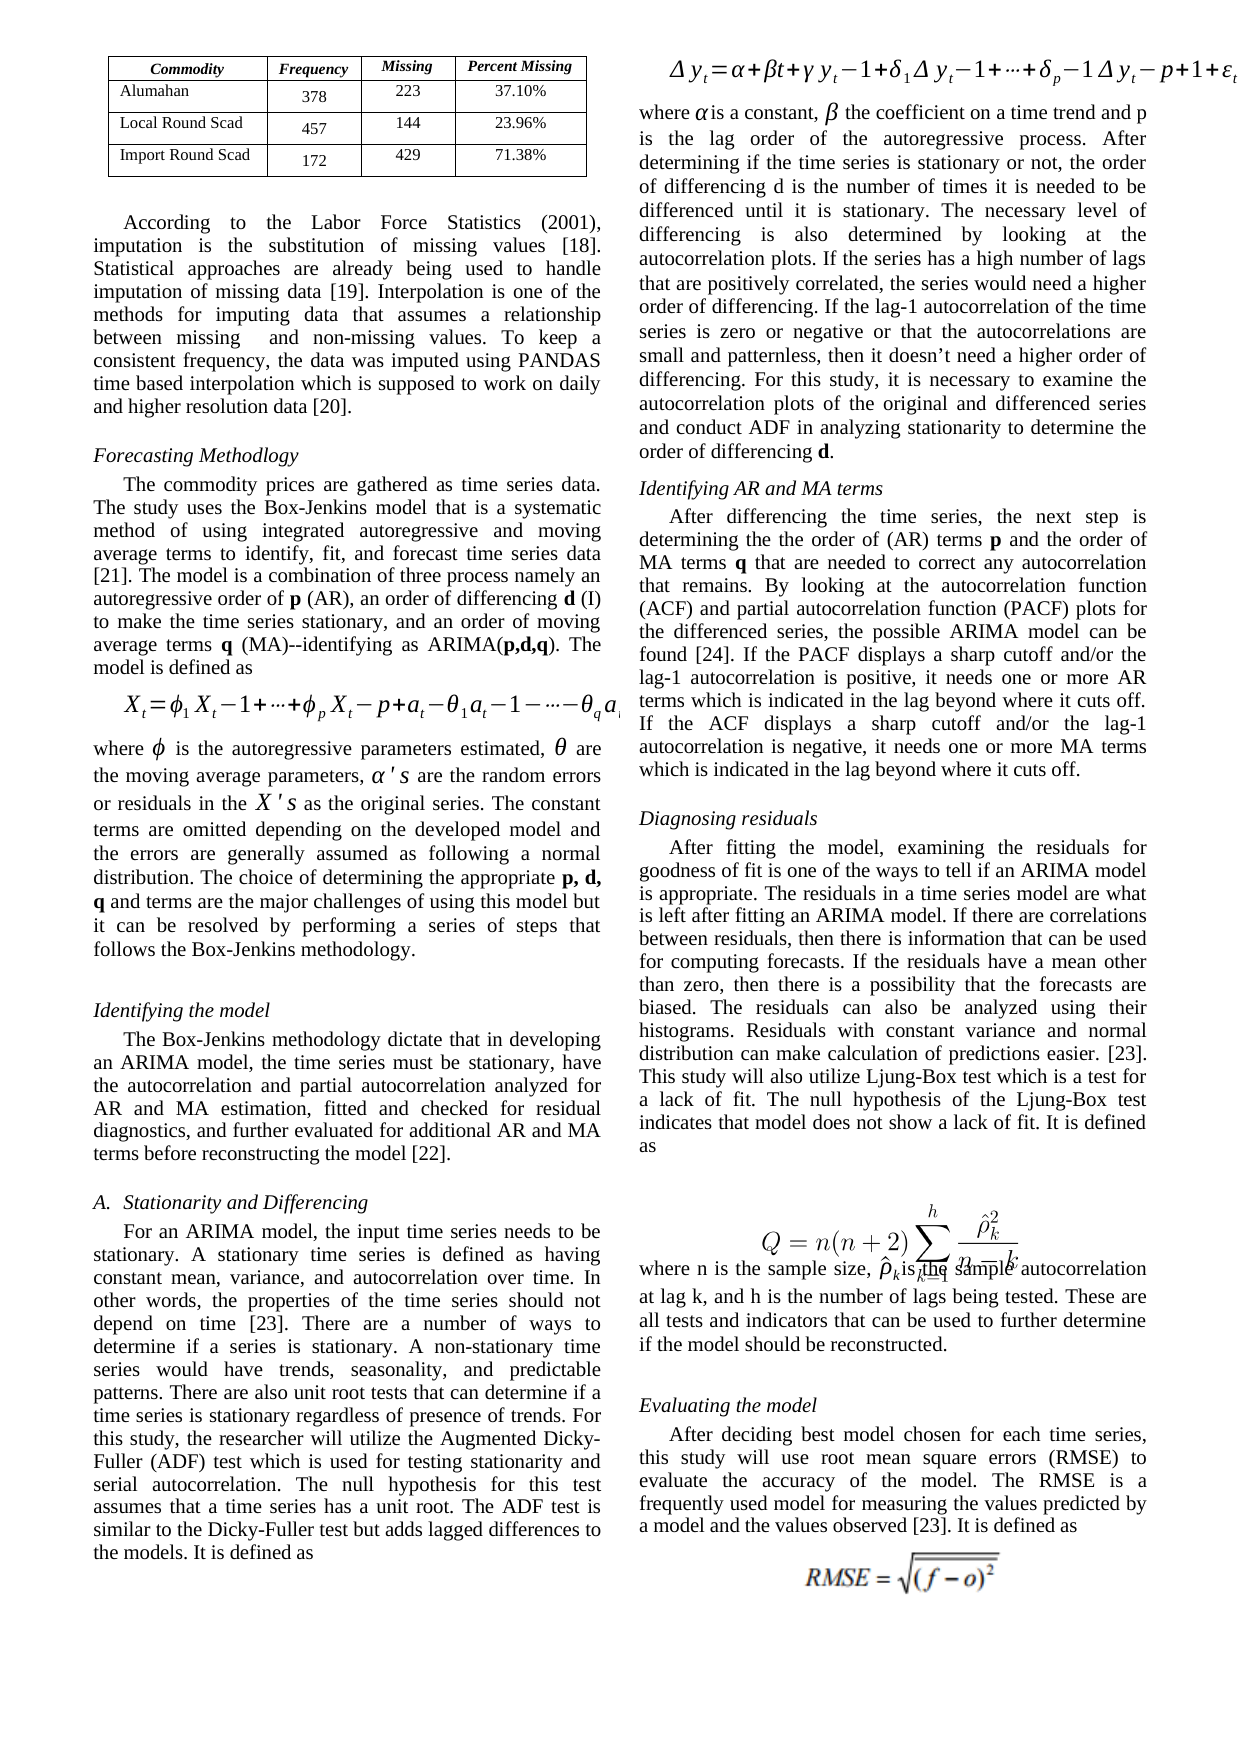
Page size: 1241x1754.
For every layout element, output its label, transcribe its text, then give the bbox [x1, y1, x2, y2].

subtitle Identifying the model [93, 998, 601, 1022]
table_cell 457 [268, 113, 361, 144]
text For an ARIMA model, the input time series needs to be stationary. A stationary time series is defined as having constant mean, variance, and autocorrelation over time. In other words, the properties of the time series should not depend on time . There are a number of ways to determine if a series is stationary. A non-stationary time series would have trends, seasonality, and predictable patterns. There are also unit root tests that can determine if a time series is stationary regardless of presence of trends. For this study, the researcher will utilize the Augmented Dicky-Fuller (ADF) test which is used for testing stationarity and serial autocorrelation. The null hypothesis for this test assumes that a time series has a unit root. The ADF test is similar to the Dicky-Fuller test but adds lagged differences to the models. It is defined as [93, 1221, 601, 1564]
table_header Commodity [109, 57, 267, 80]
table_cell 71.38% [456, 145, 586, 176]
table_header Missing [362, 57, 455, 80]
table_cell 223 [362, 81, 455, 112]
table_cell Alumahan [109, 81, 267, 112]
text According to the Labor Force Statistics (2001), imputation is the substitution of missing values . Statistical approaches are already being used to handle imputation of missing data . Interpolation is one of the methods for imputing data that assumes a relationship between missing and non-missing values. To keep a consistent frequency, the data was imputed using PANDAS time based interpolation which is supposed to work on daily and higher resolution data . [93, 212, 601, 418]
picture [782, 1537, 1034, 1610]
subtitle Diagnosing residuals [639, 806, 1147, 830]
text where is a constant, the coefficient on a time trend and p is the lag order of the autoregressive process. After determining if the time series is stationary or not, the order of differencing d is the number of times it is needed to be differenced until it is stationary. The necessary level of differencing is also determined by looking at the autocorrelation plots. If the series has a high number of lags that are positively correlated, the series would need a higher order of differencing. If the lag-1 autocorrelation of the time series is zero or negative or that the autocorrelations are small and patternless, then it doesn’t need a higher order of differencing. For this study, it is necessary to examine the autocorrelation plots of the original and differenced series and conduct ADF in analyzing stationarity to determine the order of differencing d. [639, 98, 1147, 463]
table_header Frequency [268, 57, 361, 80]
subtitle Forecasting Methodlogy [93, 443, 601, 467]
picture [761, 1204, 1019, 1282]
table_cell 144 [362, 113, 455, 144]
text where n is the sample size, is the sample autocorrelation at lag k, and h is the number of lags being tested. These are all tests and indicators that can be used to further determine if the model should be reconstructed. [639, 1253, 1147, 1356]
subtitle Stationarity and Differencing [93, 1190, 601, 1214]
text After deciding best model chosen for each time series, this study will use root mean square errors (RMSE) to evaluate the accuracy of the model. The RMSE is a frequently used model for measuring the values predicted by a model and the values observed . It is defined as [639, 1423, 1147, 1537]
table_cell 378 [268, 81, 361, 112]
table_cell Import Round Scad [109, 145, 267, 176]
text The commodity prices are gathered as time series data. The study uses the Box-Jenkins model that is a systematic method of using integrated autoregressive and moving average terms to identify, fit, and forecast time series data . The model is a combination of three process namely an autoregressive order of p (AR), an order of differencing d (I) to make the time series stationary, and an order of moving average terms q (MA)--identifying as ARIMA(p,d,q). The model is defined as [93, 473, 601, 679]
table_cell Local Round Scad [109, 113, 267, 144]
text After fitting the model, examining the residuals for goodness of fit is one of the ways to tell if an ARIMA model is appropriate. The residuals in a time series model are what is left after fitting an ARIMA model. If there are correlations between residuals, then there is information that can be used for computing forecasts. If the residuals have a mean other than zero, then there is a possibility that the forecasts are biased. The residuals can also be analyzed using their histograms. Residuals with constant variance and normal distribution can make calculation of predictions easier. . This study will also utilize Ljung-Box test which is a test for a lack of fit. The null hypothesis of the Ljung-Box test indicates that model does not show a lack of fit. It is defined as [639, 836, 1147, 1157]
table_cell 172 [268, 145, 361, 176]
text where is the autoregressive parameters estimated, are the moving average parameters, are the random errors or residuals in the as the original series. The constant terms are omitted depending on the developed model and the errors are generally assumed as following a normal distribution. The choice of determining the appropriate p, d, q and terms are the major challenges of using this model but it can be resolved by performing a series of steps that follows the Box-Jenkins methodology. [93, 734, 601, 961]
table_cell 37.10% [456, 81, 586, 112]
text After differencing the time series, the next step is determining the the order of (AR) terms p and the order of MA terms q that are needed to correct any autocorrelation that remains. By looking at the autocorrelation function (ACF) and partial autocorrelation function (PACF) plots for the differenced series, the possible ARIMA model can be found . If the PACF displays a sharp cutoff and/or the lag-1 autocorrelation is positive, it needs one or more AR terms which is indicated in the lag beyond where it cuts off. If the ACF displays a sharp cutoff and/or the lag-1 autocorrelation is negative, it needs one or more MA terms which is indicated in the lag beyond where it cuts off. [639, 506, 1147, 781]
table_cell 23.96% [456, 113, 586, 144]
subtitle Identifying AR and MA terms [639, 475, 1147, 499]
table_cell 429 [362, 145, 455, 176]
text The Box-Jenkins methodology dictate that in developing an ARIMA model, the time series must be stationary, have the autocorrelation and partial autocorrelation analyzed for AR and MA estimation, fitted and checked for residual diagnostics, and further evaluated for additional AR and MA terms before reconstructing the model . [93, 1028, 601, 1165]
table_header Percent Missing [456, 57, 586, 80]
subtitle Evaluating the model [639, 1393, 1147, 1417]
